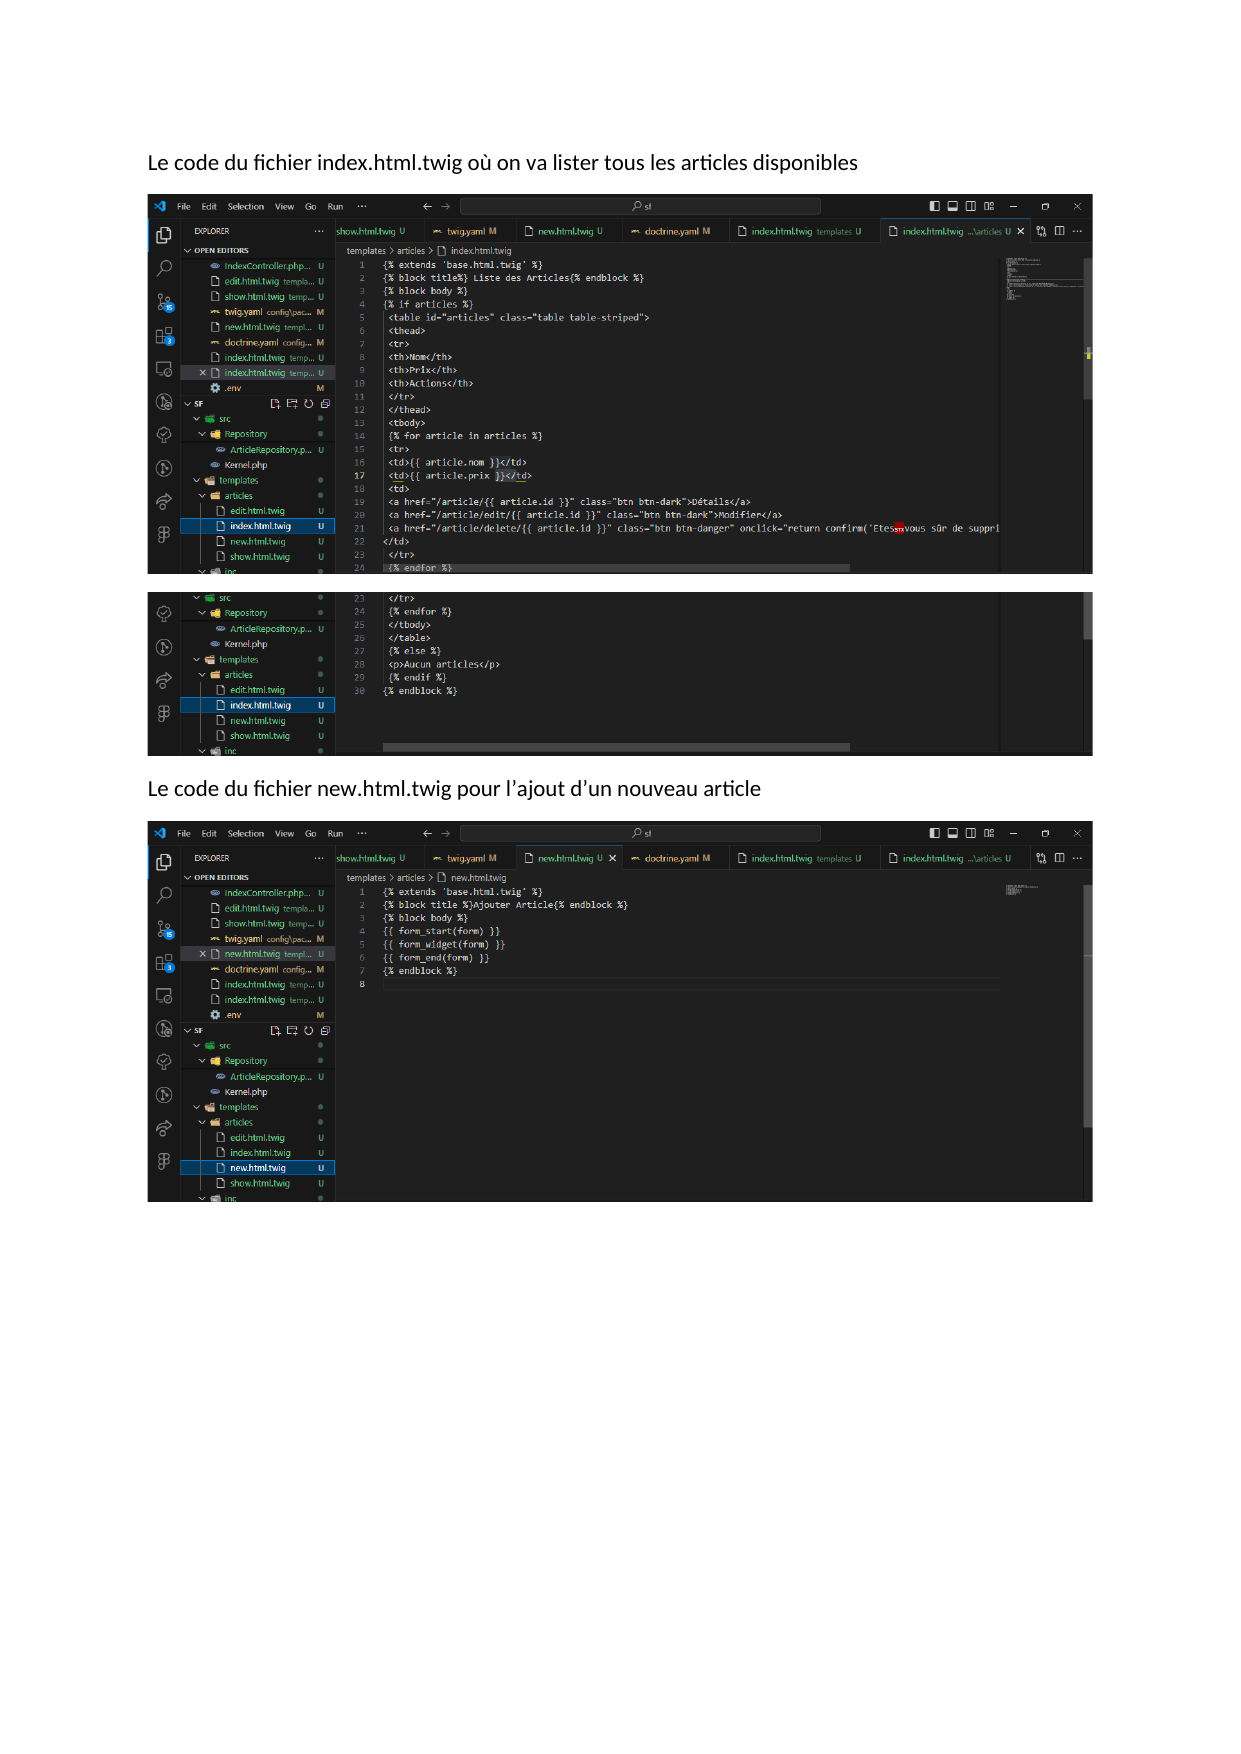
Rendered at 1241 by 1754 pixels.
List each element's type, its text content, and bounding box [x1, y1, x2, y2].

text Le code du fichier index.html.twig où on va lister tous les articles disponibles [148, 148, 1093, 176]
picture [147, 194, 1093, 574]
picture [147, 592, 1093, 756]
text Le code du fichier new.html.twig pour l’ajout d’un nouveau article [148, 774, 1093, 803]
picture [147, 821, 1093, 1202]
